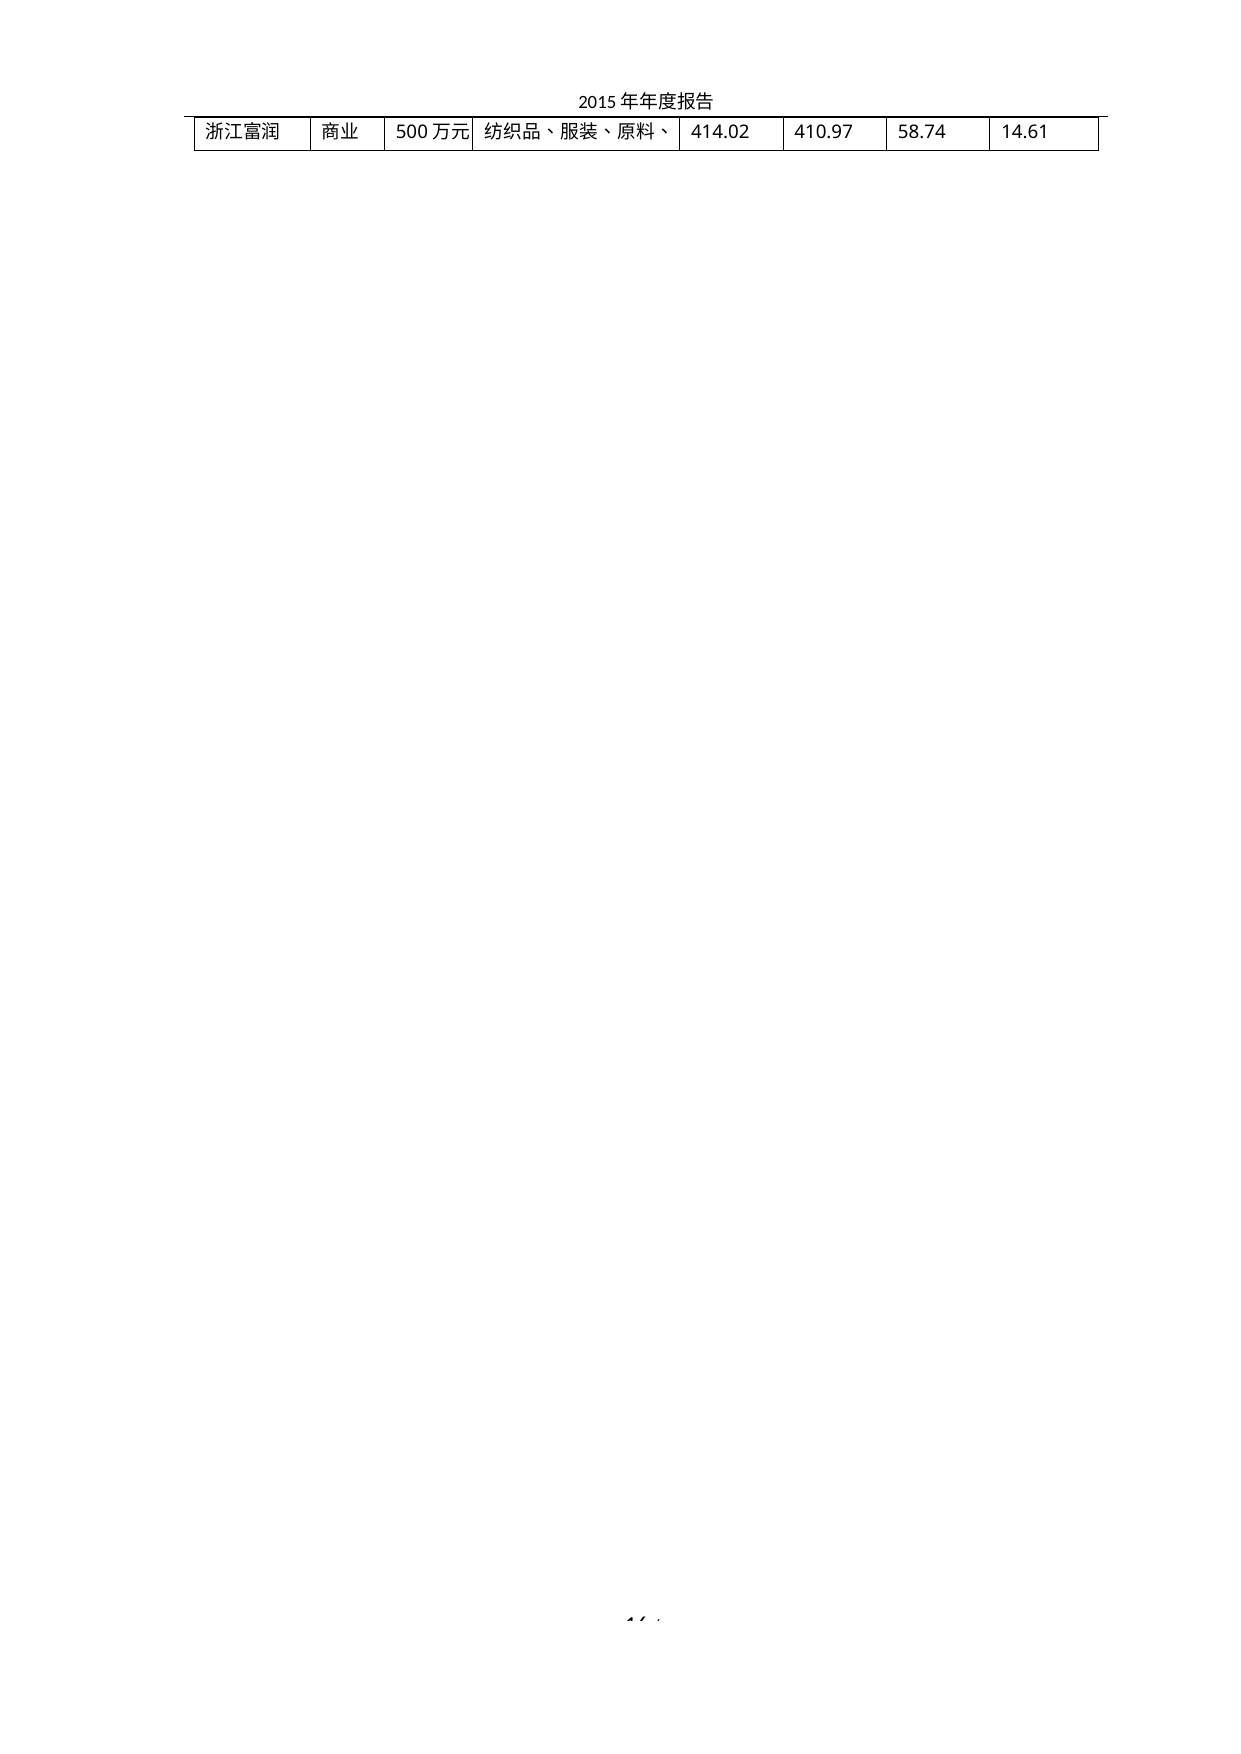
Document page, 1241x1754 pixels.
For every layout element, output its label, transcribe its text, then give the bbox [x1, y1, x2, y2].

table_cell 浙江富润 [195, 118, 310, 150]
table_cell 58.74 [887, 118, 989, 150]
table_cell 商业 [311, 118, 384, 150]
table_cell 纺织品、服装、原料、 [473, 118, 679, 150]
table_cell 410.97 [784, 118, 886, 150]
table_cell 500 万元 [385, 118, 472, 150]
table_cell 14.61 [990, 118, 1098, 150]
table_cell 414.02 [680, 118, 783, 150]
